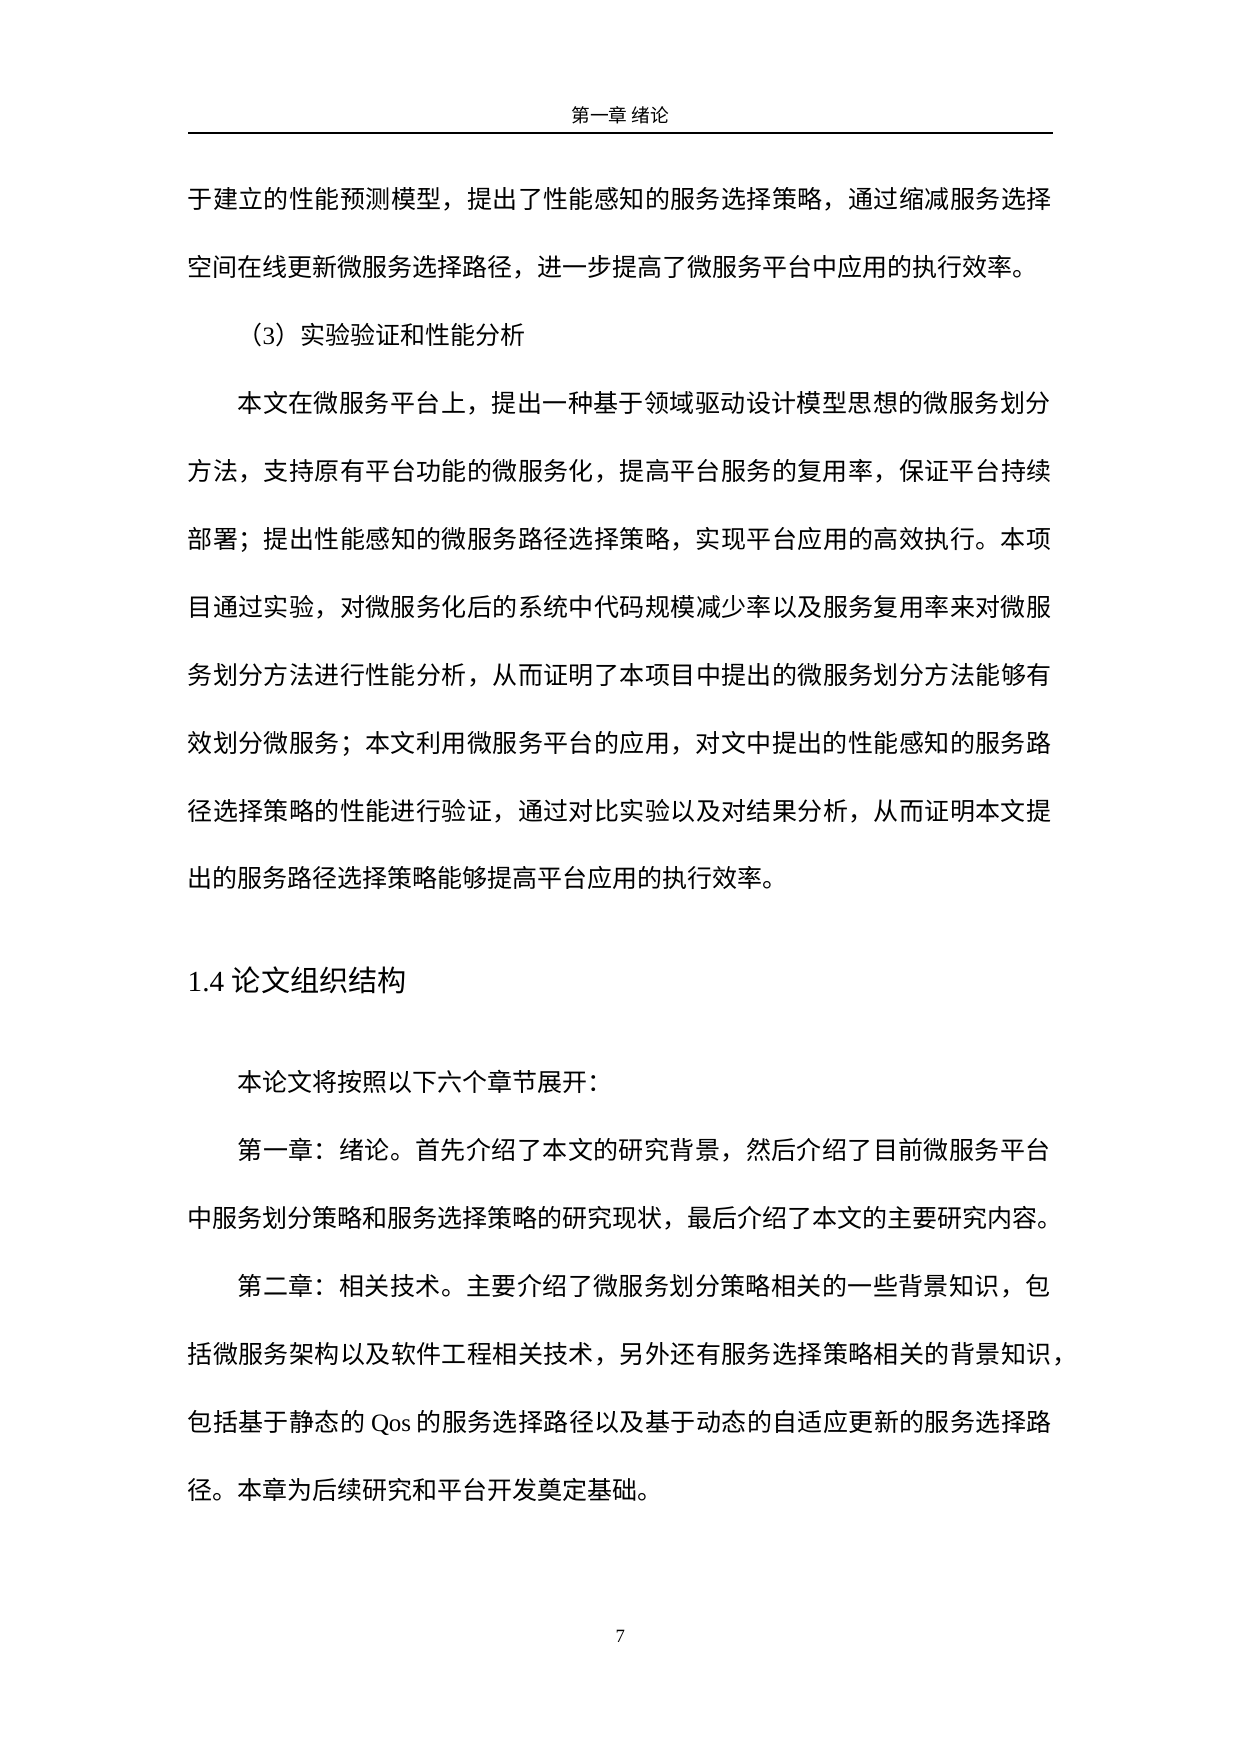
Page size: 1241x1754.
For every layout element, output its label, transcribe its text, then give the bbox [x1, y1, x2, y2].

list 第一章：绪论。首先介绍了本文的研究背景，然后介绍了目前微服务平台中服务划分策略和服务选择策略的研究现状，最后介绍了本文的主要研究内容。 [187, 1115, 1053, 1251]
list （3）实验验证和性能分析 [187, 300, 1053, 368]
list 本论文将按照以下六个章节展开： [187, 1047, 1053, 1115]
list 第二章：相关技术。主要介绍了微服务划分策略相关的一些背景知识，包括微服务架构以及软件工程相关技术，另外还有服务选择策略相关的背景知识，包括基于静态的Qos的服务选择路径以及基于动态的自适应更新的服务选择路径。本章为后续研究和平台开发奠定基础。 [187, 1251, 1053, 1522]
subtitle 1.4 论文组织结构 [187, 945, 1053, 1013]
